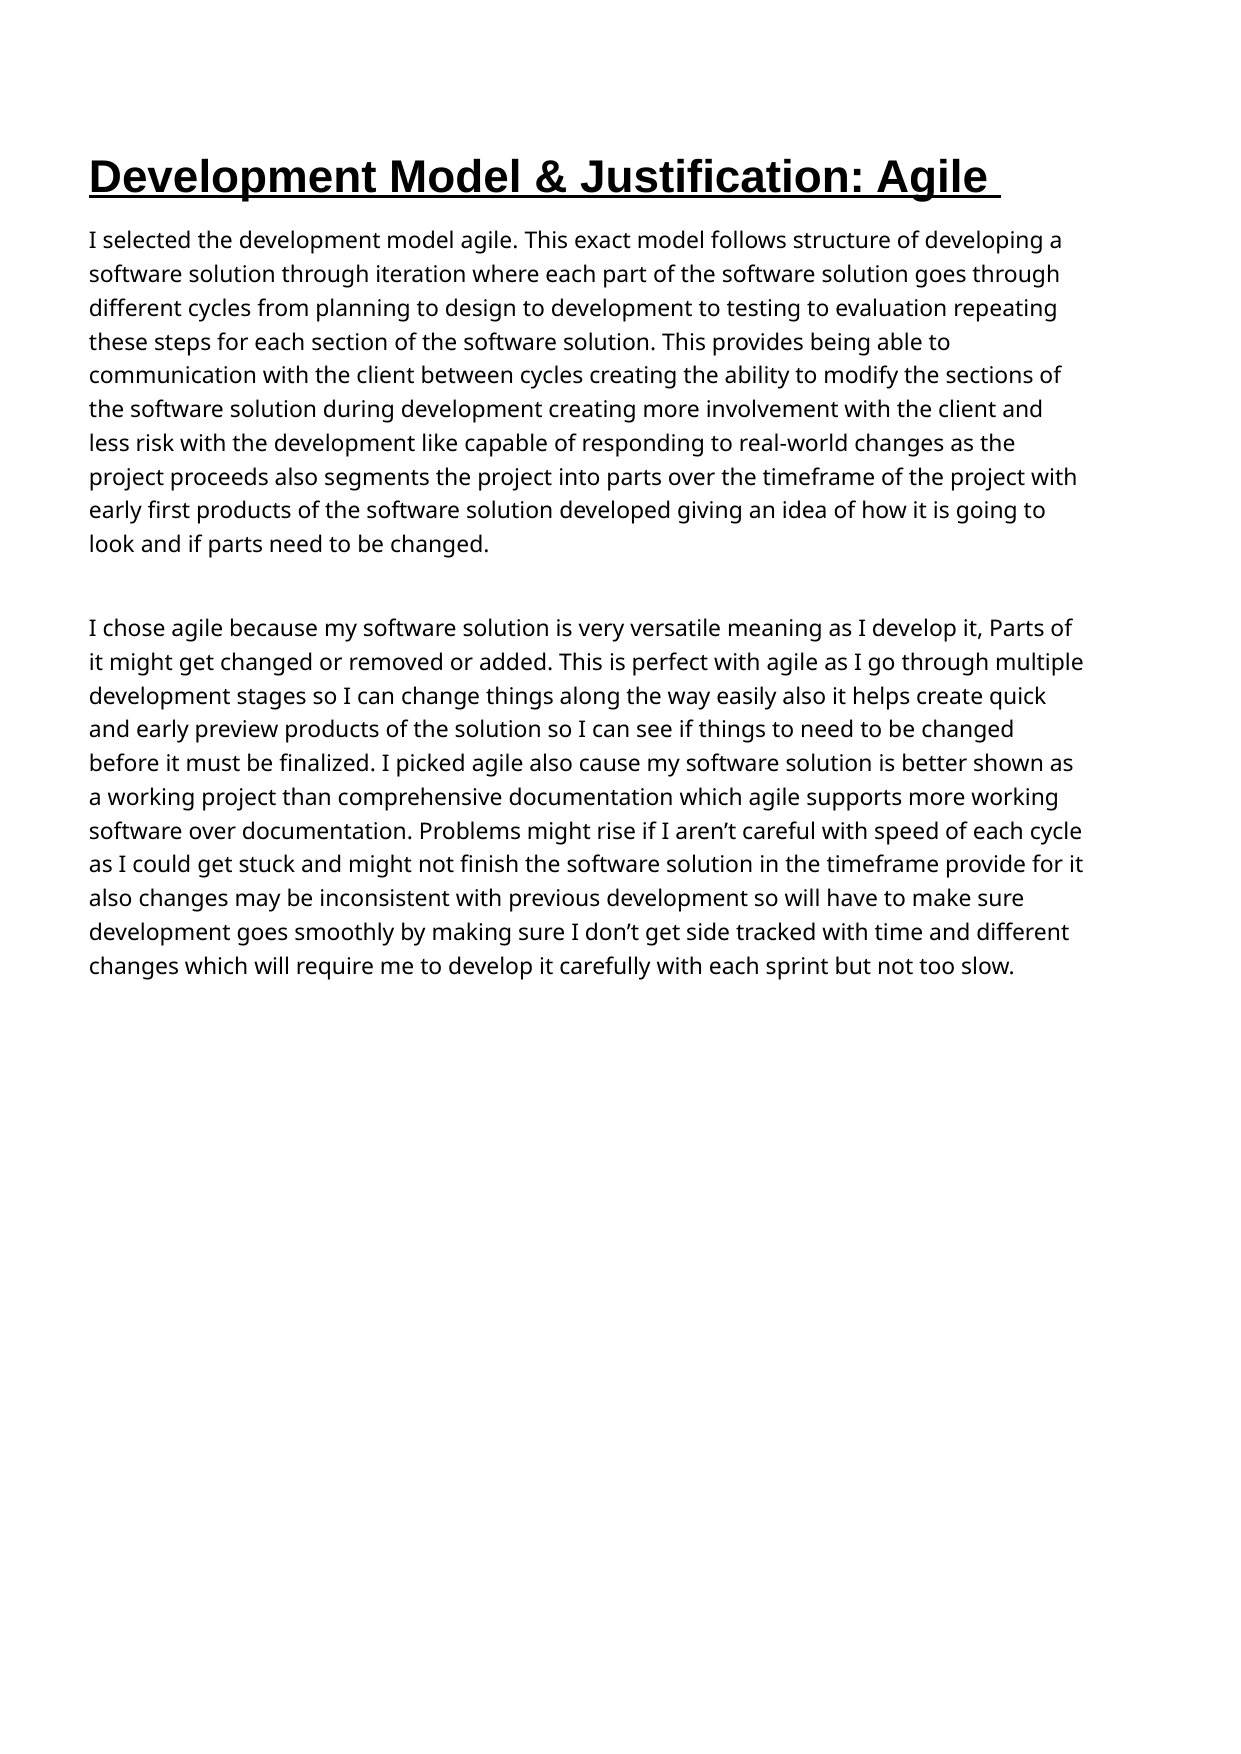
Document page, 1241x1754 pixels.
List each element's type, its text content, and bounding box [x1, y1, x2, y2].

text I selected the development model agile. This exact model follows structure of developing a software solution through iteration where each part of the software solution goes through different cycles from planning to design to development to testing to evaluation repeating these steps for each section of the software solution. This provides being able to communication with the client between cycles creating the ability to modify the sections of the software solution during development creating more involvement with the client and less risk with the development like capable of responding to real-world changes as the project proceeds also segments the project into parts over the timeframe of the project with early first products of the software solution developed giving an idea of how it is going to look and if parts need to be changed. [89, 224, 1090, 593]
text Development Model & Justification: Agile [89, 150, 1090, 203]
text I chose agile because my software solution is very versatile meaning as I develop it, Parts of it might get changed or removed or added. This is perfect with agile as I go through multiple development stages so I can change things along the way easily also it helps create quick and early preview products of the solution so I can see if things to need to be changed before it must be finalized. I picked agile also cause my software solution is better shown as a working project than comprehensive documentation which agile supports more working software over documentation. Problems might rise if I aren’t careful with speed of each cycle as I could get stuck and might not finish the software solution in the timeframe provide for it also changes may be inconsistent with previous development so will have to make sure development goes smoothly by making sure I don’t get side tracked with time and different changes which will require me to develop it carefully with each sprint but not too slow. [89, 612, 1090, 981]
